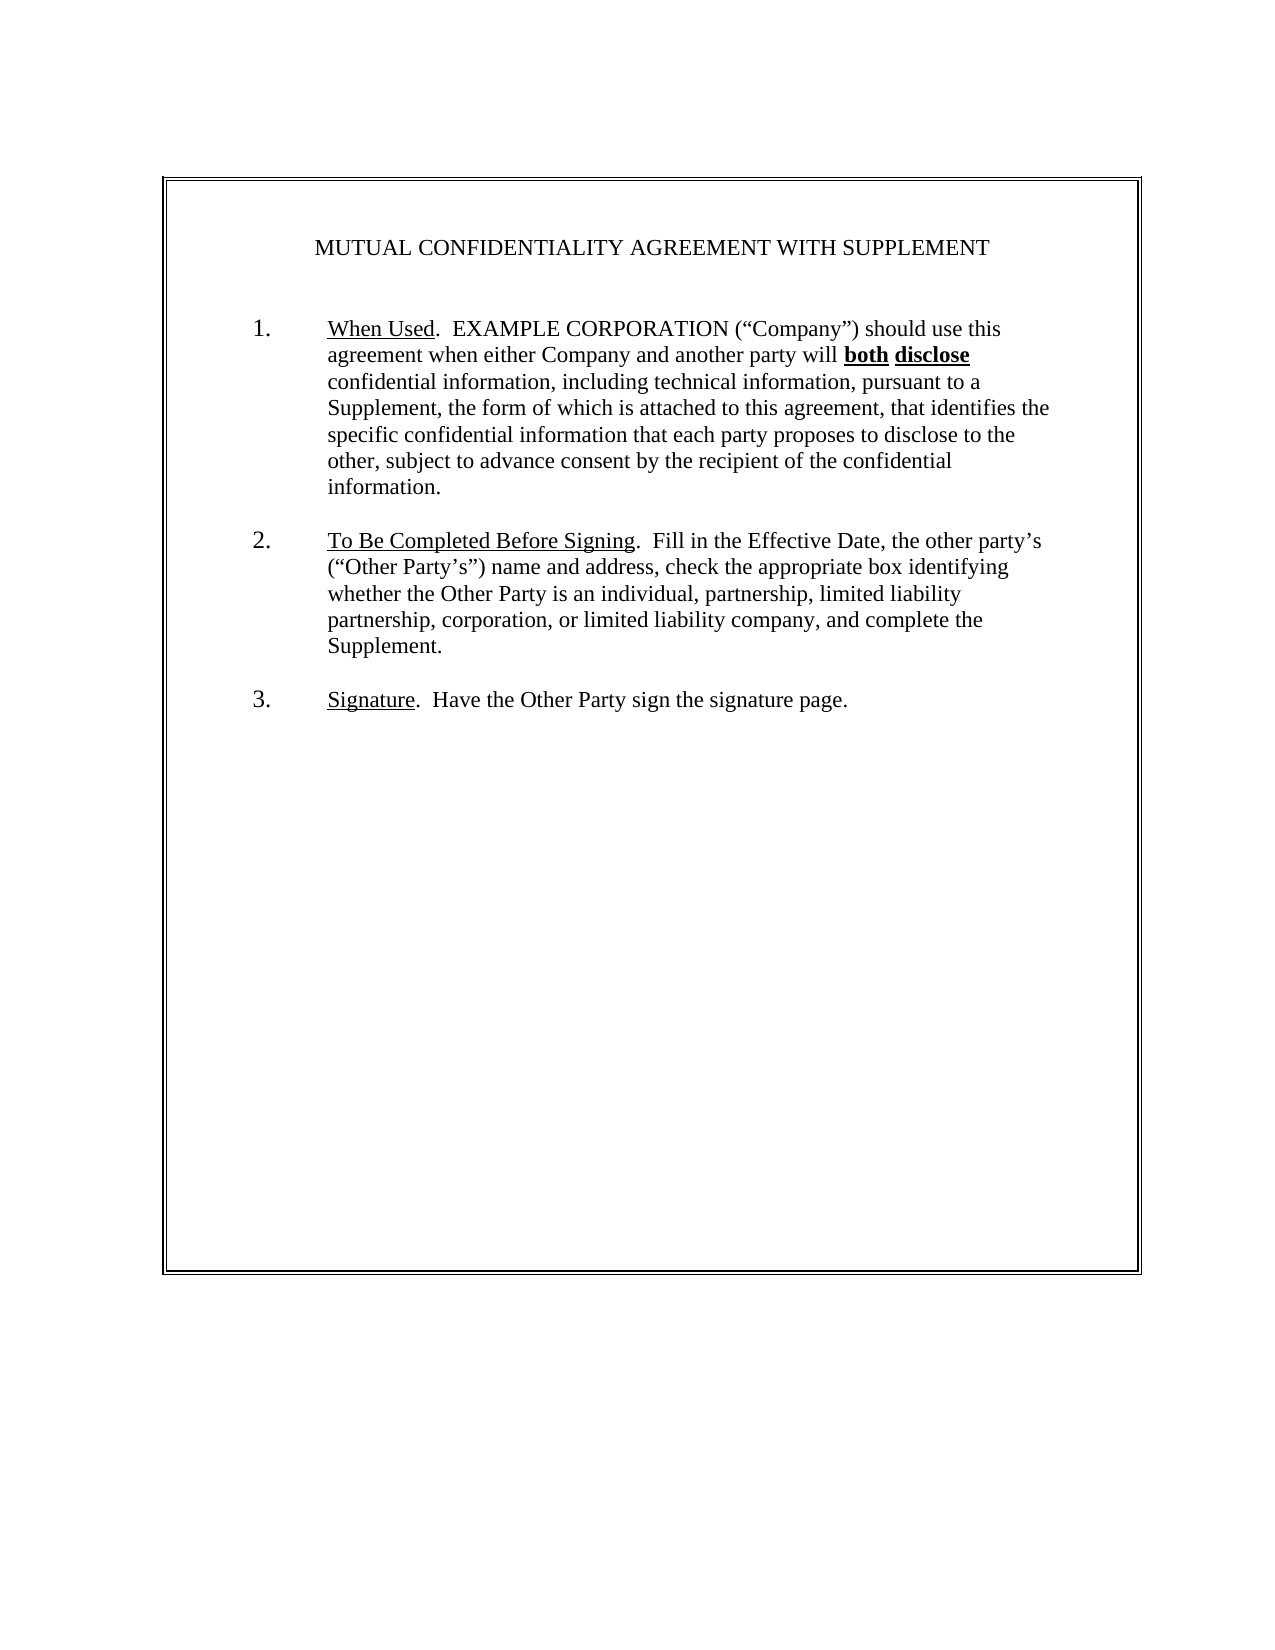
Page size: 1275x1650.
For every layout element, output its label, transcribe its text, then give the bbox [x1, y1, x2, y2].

table_header MUTUAL CONFIDENTIALITY AGREEMENT WITH SUPPLEMENT When Used. EXAMPLE CORPORATION (“Company”) should use this agreement when either Company and another party will both disclose confidential information, including technical information, pursuant to a Supplement, the form of which is attached to this agreement, that identifies the specific confidential information that each party proposes to disclose to the other, subject to advance consent by the recipient of the confidential information. To Be Completed Before Signing. Fill in the Effective Date, the other party’s (“Other Party’s”) name and address, check the appropriate box identifying whether the Other Party is an individual, partnership, limited liability partnership, corporation, or limited liability company, and complete the Supplement. Signature. Have the Other Party sign the signature page. [167, 181, 1137, 1270]
